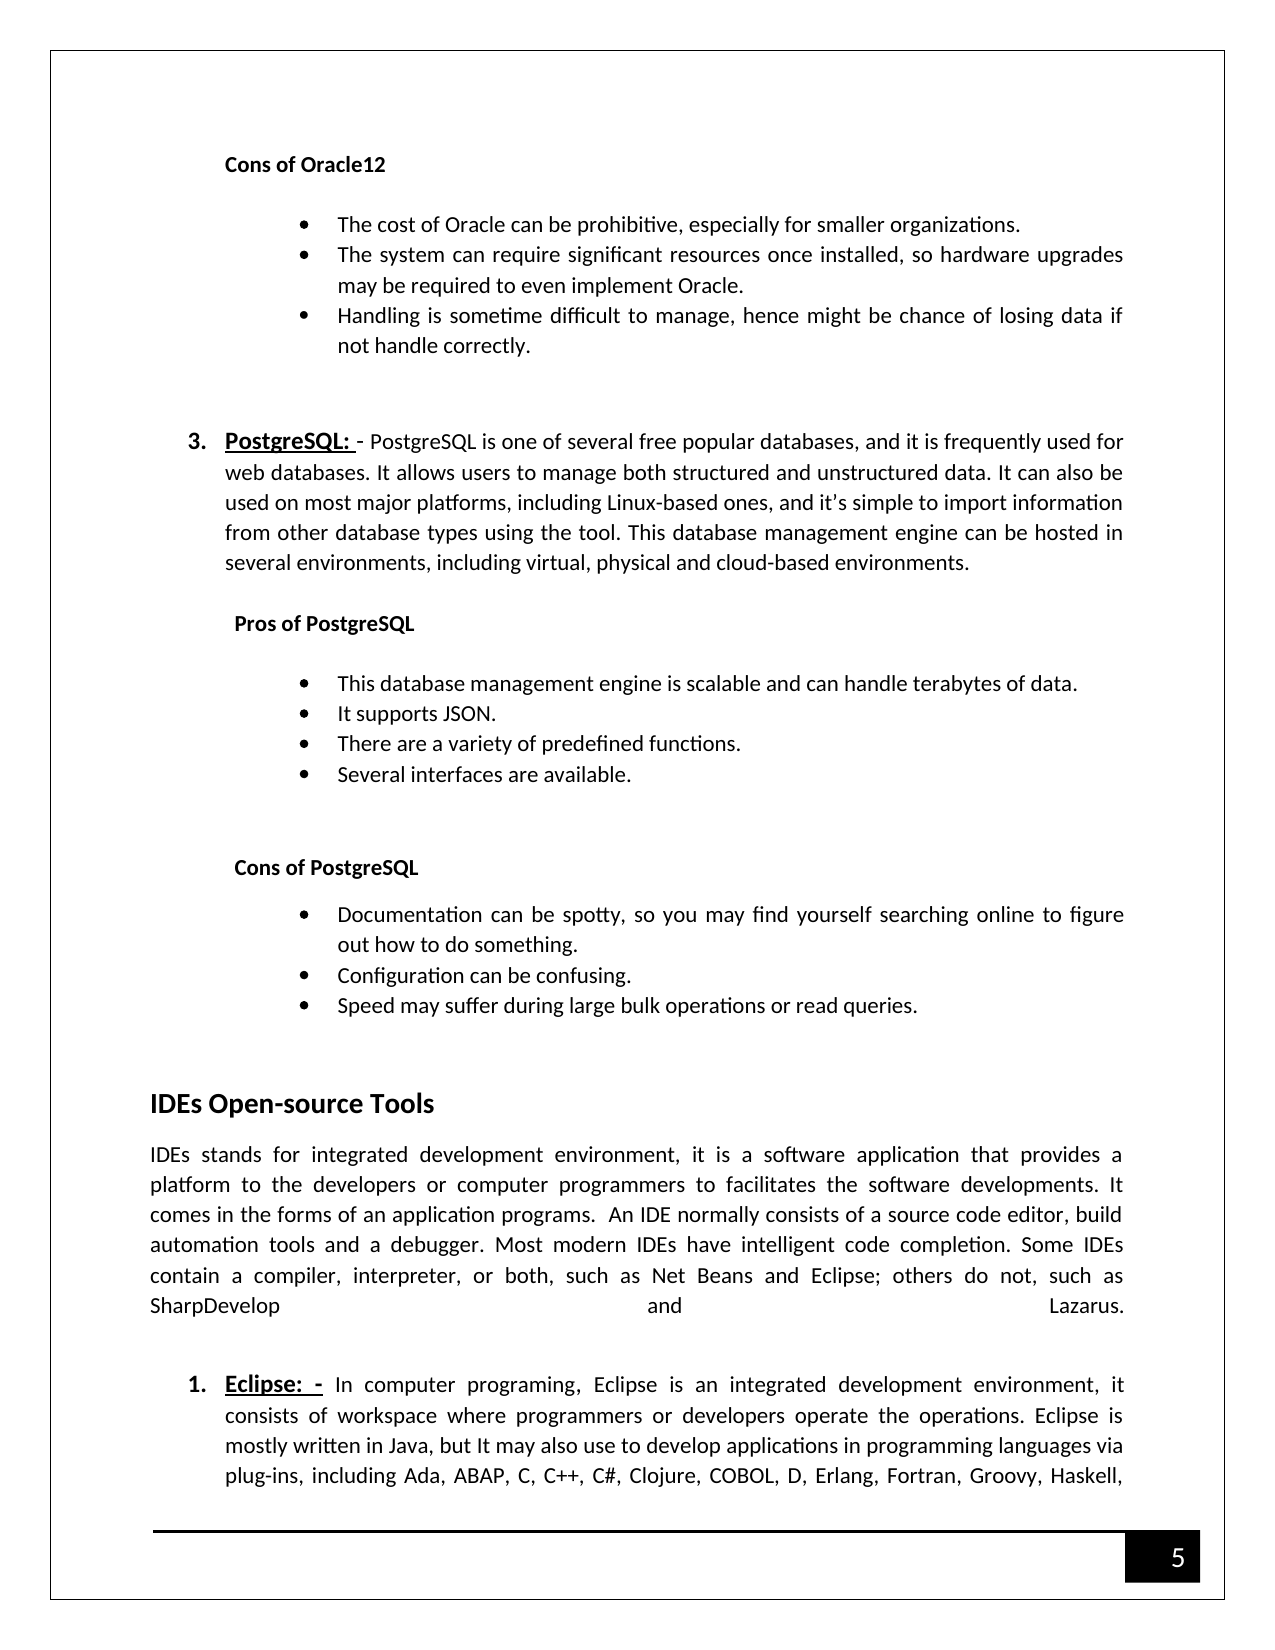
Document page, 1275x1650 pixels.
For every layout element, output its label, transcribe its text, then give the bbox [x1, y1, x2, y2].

list Speed may suffer during large bulk operations or read queries. [300, 991, 1125, 1019]
text IDEs stands for integrated development environment, it is a software application that provides a platform to the developers or computer programmers to facilitates the software developments. It comes in the forms of an application programs. An IDE normally consists of a source code editor, build automation tools and a debugger. Most modern IDEs have intelligent code completion. Some IDEs contain a compiler, interpreter, or both, such as Net Beans and Eclipse; others do not, such as SharpDevelop and Lazarus. [150, 1140, 1125, 1349]
list The cost of Oracle can be prohibitive, especially for smaller organizations. [300, 210, 1125, 238]
list Documentation can be spotty, so you may find yourself searching online to figure out how to do something. [300, 900, 1125, 959]
list The system can require significant resources once installed, so hardware upgrades may be required to even implement Oracle. [300, 241, 1125, 299]
list Cons of Oracle12 [225, 150, 1125, 208]
list Configuration can be confusing. [300, 961, 1125, 989]
text IDEs Open-source Tools [150, 1085, 1125, 1120]
list Handling is sometime difficult to manage, hence might be chance of losing data if not handle correctly. [300, 301, 1125, 359]
list This database management engine is scalable and can handle terabytes of data. [300, 669, 1125, 697]
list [187, 1368, 1125, 1489]
list Pros of PostgreSQL [234, 609, 1125, 667]
list Several interfaces are available. [300, 760, 1125, 788]
list It supports JSON. [300, 699, 1125, 727]
text Cons of PostgreSQL [234, 853, 1125, 882]
list PostgreSQL: - PostgreSQL is one of several free popular databases, and it is frequently used for web databases. It allows users to manage both structured and unstructured data. It can also be used on most major platforms, including Linux-based ones, and it’s simple to import information from other database types using the tool. This database management engine can be hosted in several environments, including virtual, physical and cloud-based environments. [187, 425, 1125, 576]
list There are a variety of predefined functions. [300, 729, 1125, 758]
